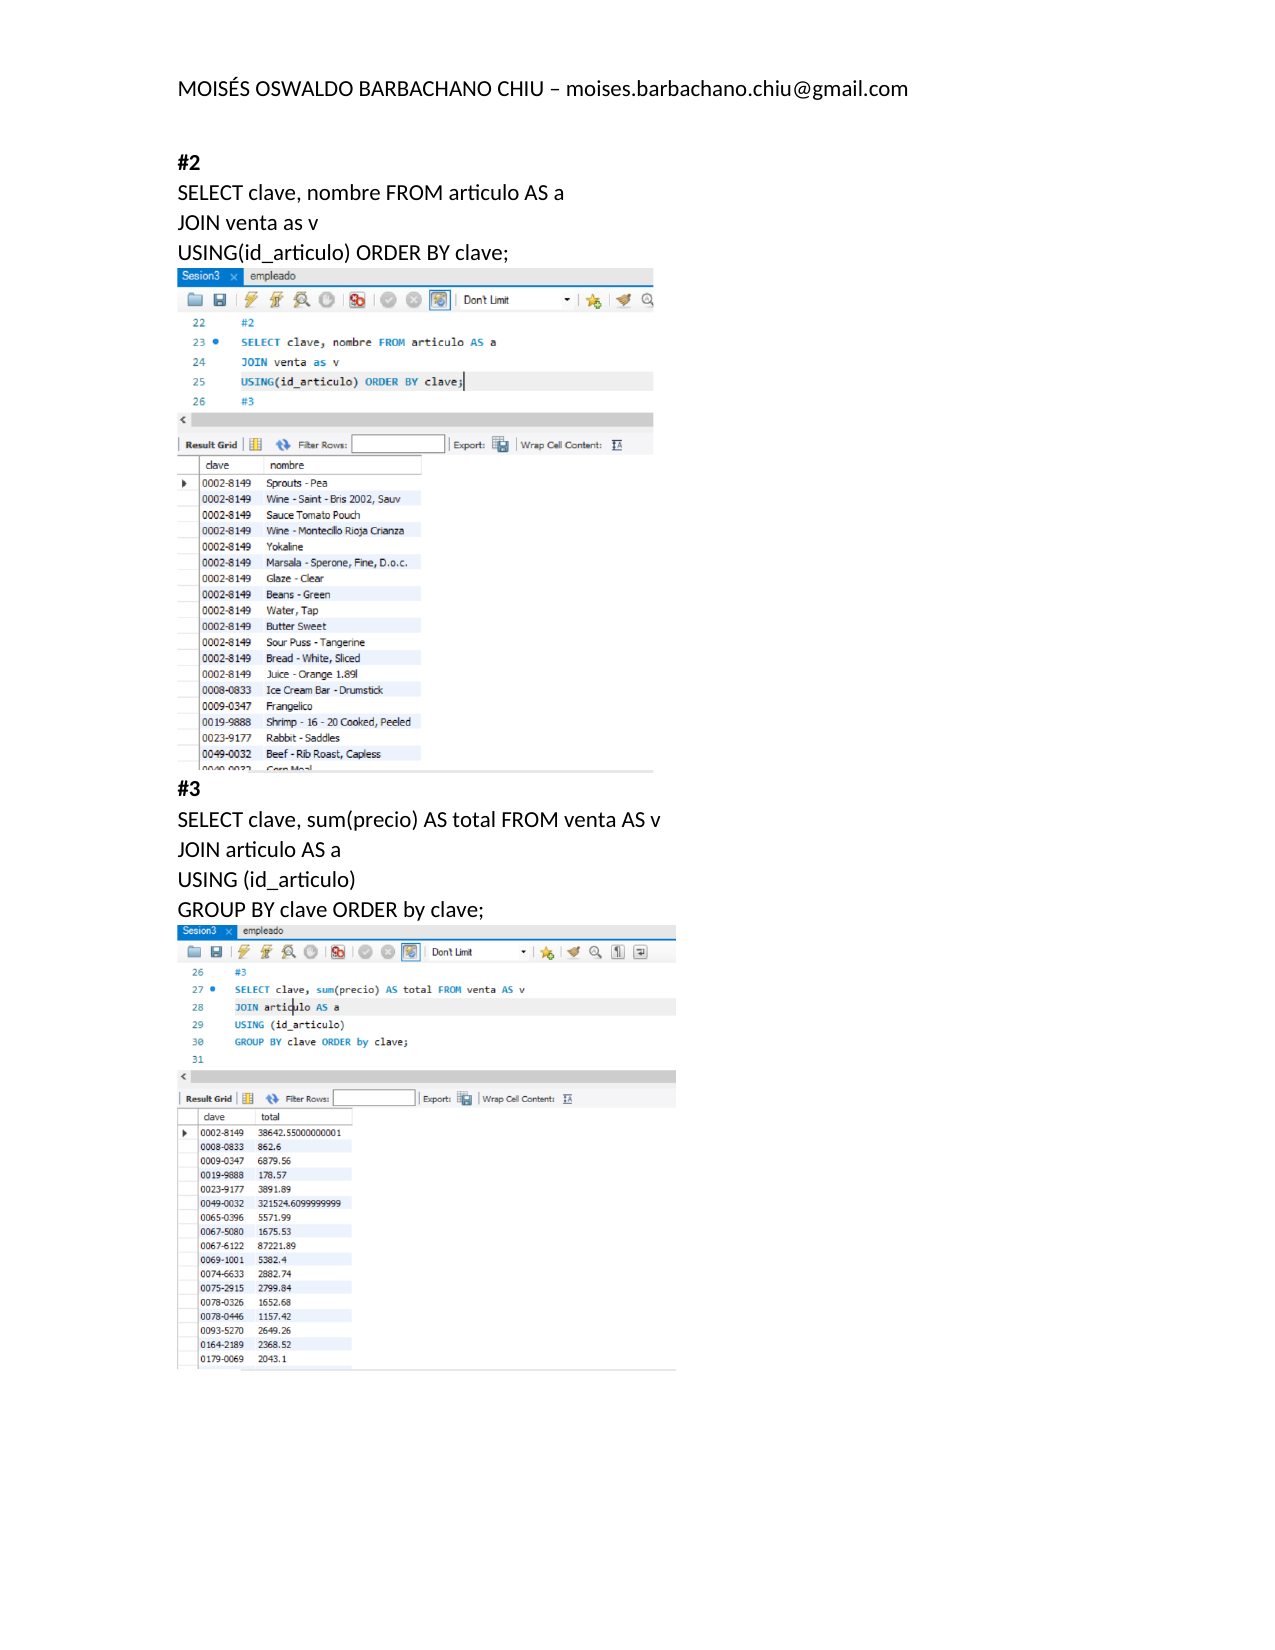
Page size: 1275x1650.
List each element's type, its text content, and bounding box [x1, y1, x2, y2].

text GROUP BY clave ORDER by clave; [177, 895, 1098, 923]
text USING (id_articulo) [177, 865, 1098, 893]
text SELECT clave, sum(precio) AS total FROM venta AS v [177, 805, 1098, 833]
text #2 [177, 148, 1098, 176]
picture [177, 268, 654, 773]
text USING(id_articulo) ORDER BY clave; [177, 238, 1098, 266]
text #3 [177, 774, 1098, 803]
text JOIN articulo AS a [177, 835, 1098, 863]
text JOIN venta as v [177, 208, 1098, 236]
text SELECT clave, nombre FROM articulo AS a [177, 178, 1098, 206]
picture [177, 925, 676, 1371]
